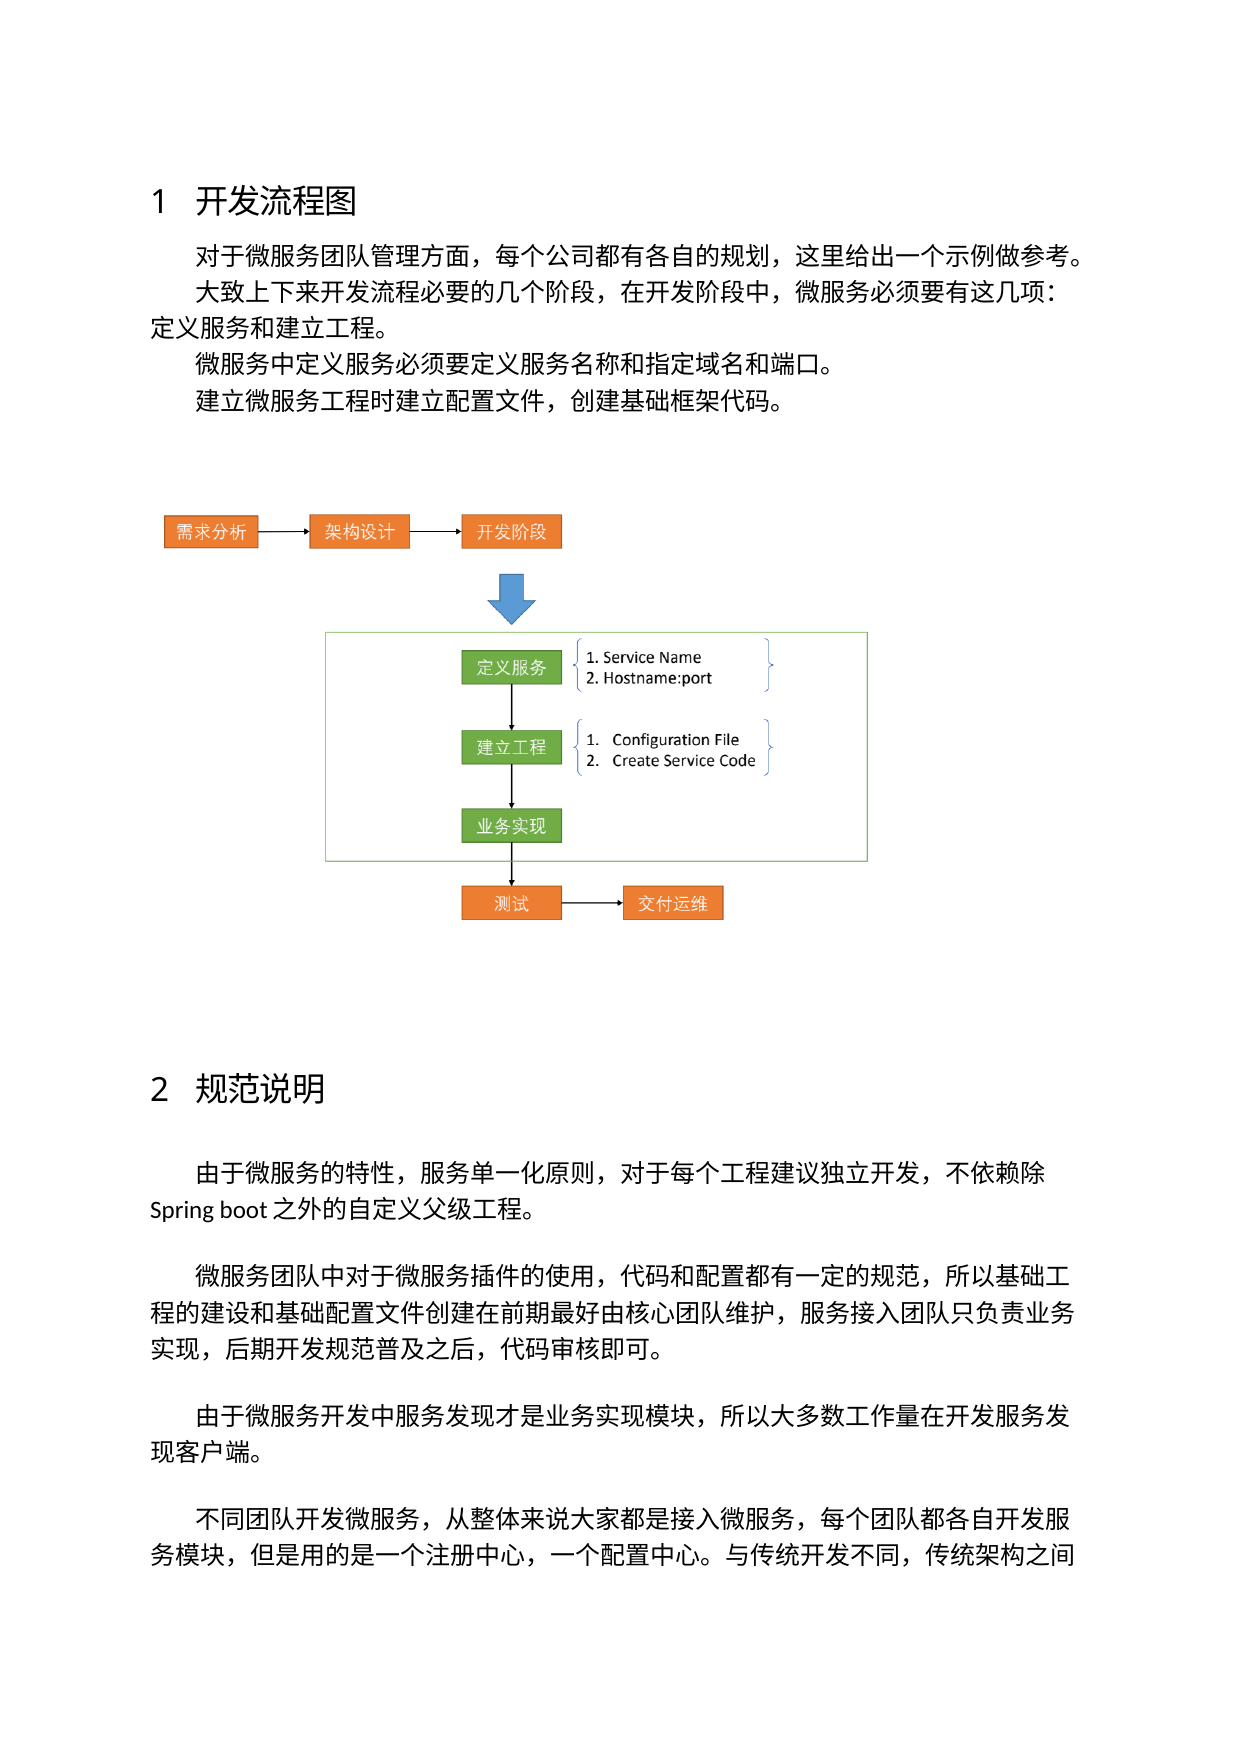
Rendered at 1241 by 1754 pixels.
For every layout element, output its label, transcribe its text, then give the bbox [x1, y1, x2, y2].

text 对于微服务团队管理方面，每个公司都有各自的规划，这里给出一个示例做参考。 [150, 236, 1090, 272]
text 大致上下来开发流程必要的几个阶段，在开发阶段中，微服务必须要有这几项：定义服务和建立工程。 [150, 272, 1090, 345]
subtitle 规范说明 [150, 1062, 1090, 1111]
text 建立微服务工程时建立配置文件，创建基础框架代码。 [150, 381, 1090, 417]
text 由于微服务的特性，服务单一化原则，对于每个工程建议独立开发，不依赖除Spring boot之外的自定义父级工程。 [150, 1154, 1090, 1226]
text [150, 1499, 1090, 1572]
subtitle 开发流程图 [150, 175, 1090, 223]
text 微服务中定义服务必须要定义服务名称和指定域名和端口。 [150, 345, 1090, 381]
text 微服务团队中对于微服务插件的使用，代码和配置都有一定的规范，所以基础工程的建设和基础配置文件创建在前期最好由核心团队维护，服务接入团队只负责业务实现，后期开发规范普及之后，代码审核即可。 [150, 1257, 1090, 1366]
text 由于微服务开发中服务发现才是业务实现模块，所以大多数工作量在开发服务发现客户端。 [150, 1396, 1090, 1468]
